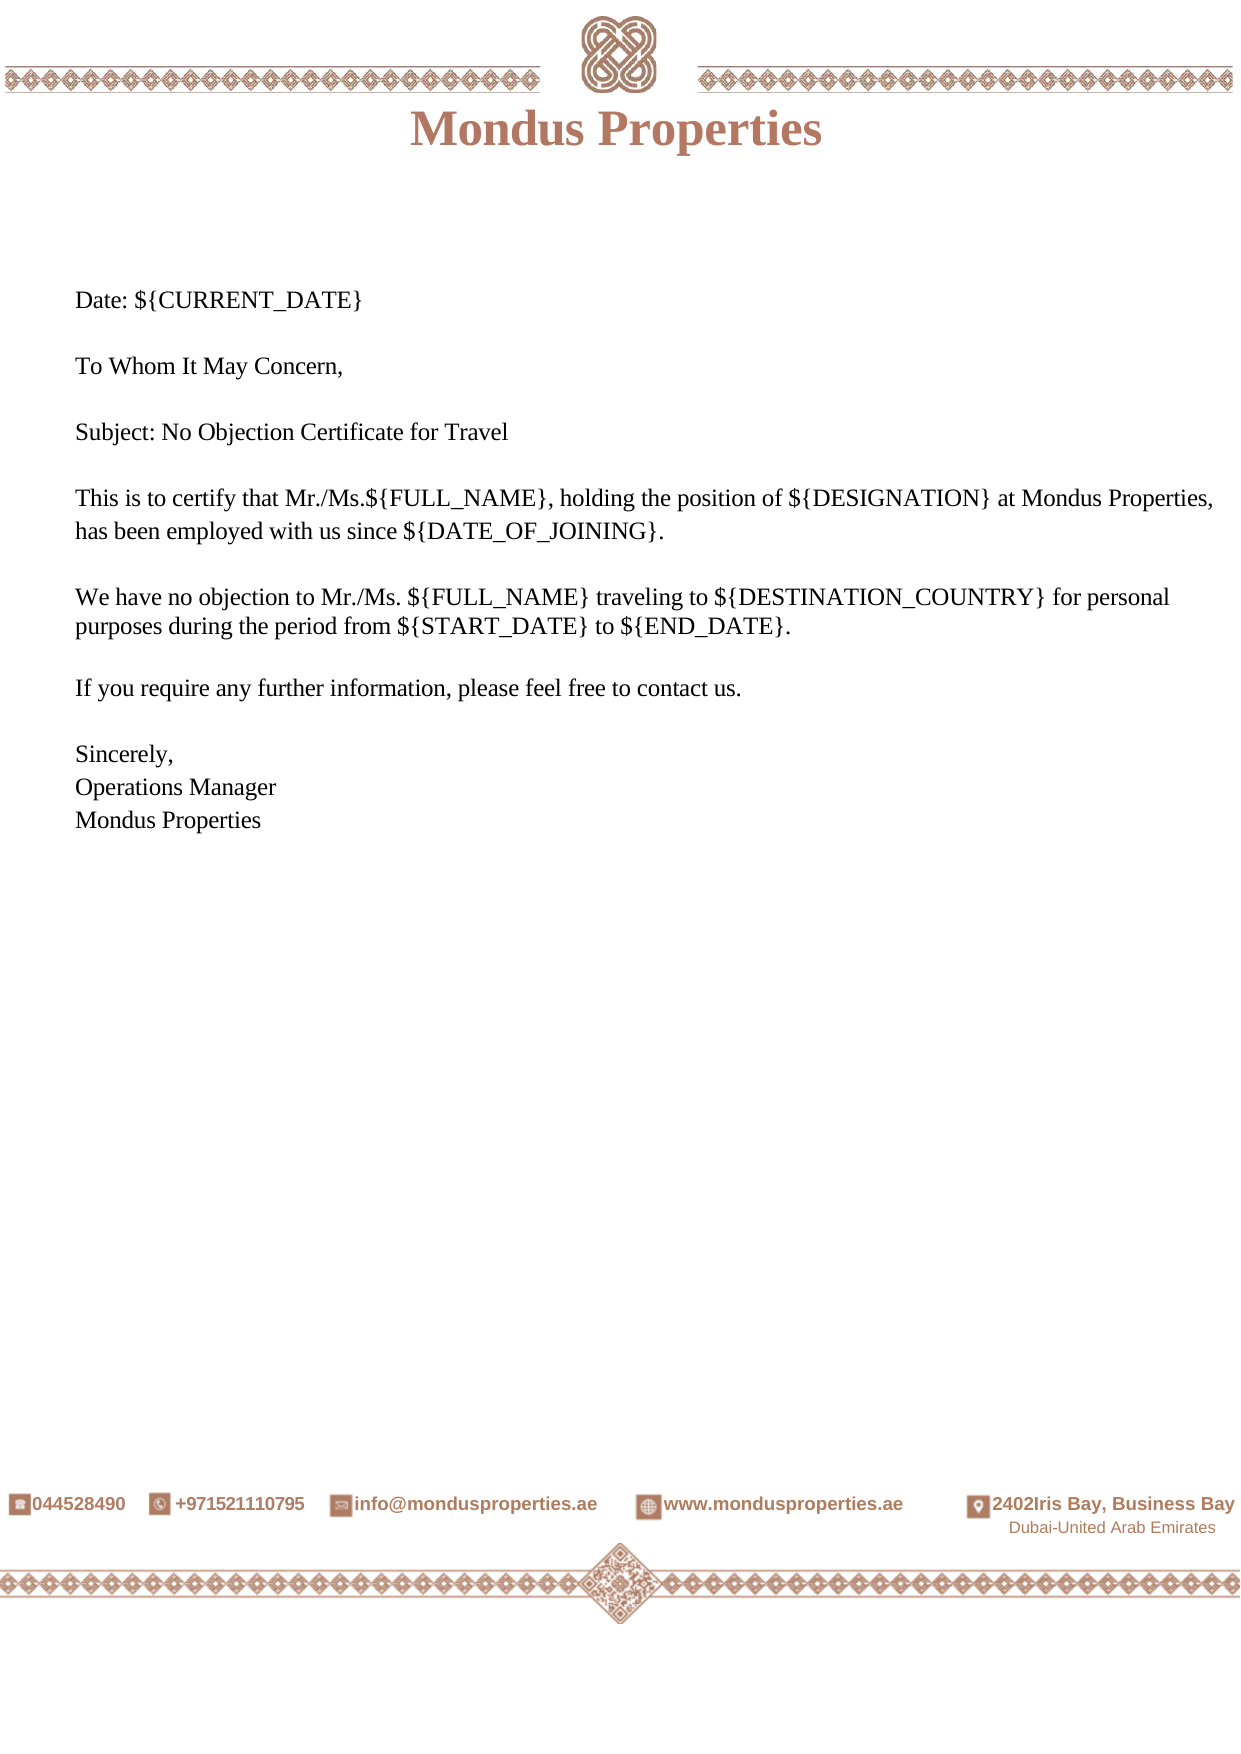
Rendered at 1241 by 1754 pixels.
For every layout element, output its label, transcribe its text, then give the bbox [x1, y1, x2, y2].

text This is to certify that Mr./Ms.${FULL_NAME}, holding the position of ${DESIGNATION} at Mondus Properties, has been employed with us since ${DATE_OF_JOINING}. [75, 483, 1240, 545]
text Mondus Properties [75, 805, 1240, 834]
text If you require any further information, please feel free to contact us. [75, 673, 1240, 702]
text We have no objection to Mr./Ms. ${FULL_NAME} traveling to ${DESTINATION_COUNTRY} for personal purposes during the period from ${START_DATE} to ${END_DATE}. [75, 582, 1240, 640]
text Sincerely, [75, 739, 1240, 768]
text 044528490 +971521110795 info@mondusproperties.ae www.mondusproperties.ae 2402Iris Bay, Business Bay Dubai-United Arab Emirates [0, 1492, 1239, 1538]
text Date: ${CURRENT_DATE} [75, 285, 1240, 314]
text Operations Manager [75, 772, 1240, 801]
title Mondus Properties [0, 98, 1232, 157]
text To Whom It May Concern, [75, 351, 1240, 380]
picture [697, 66, 1233, 93]
text Subject: No Objection Certificate for Travel [75, 417, 1240, 446]
picture [5, 66, 541, 93]
picture [581, 16, 657, 93]
